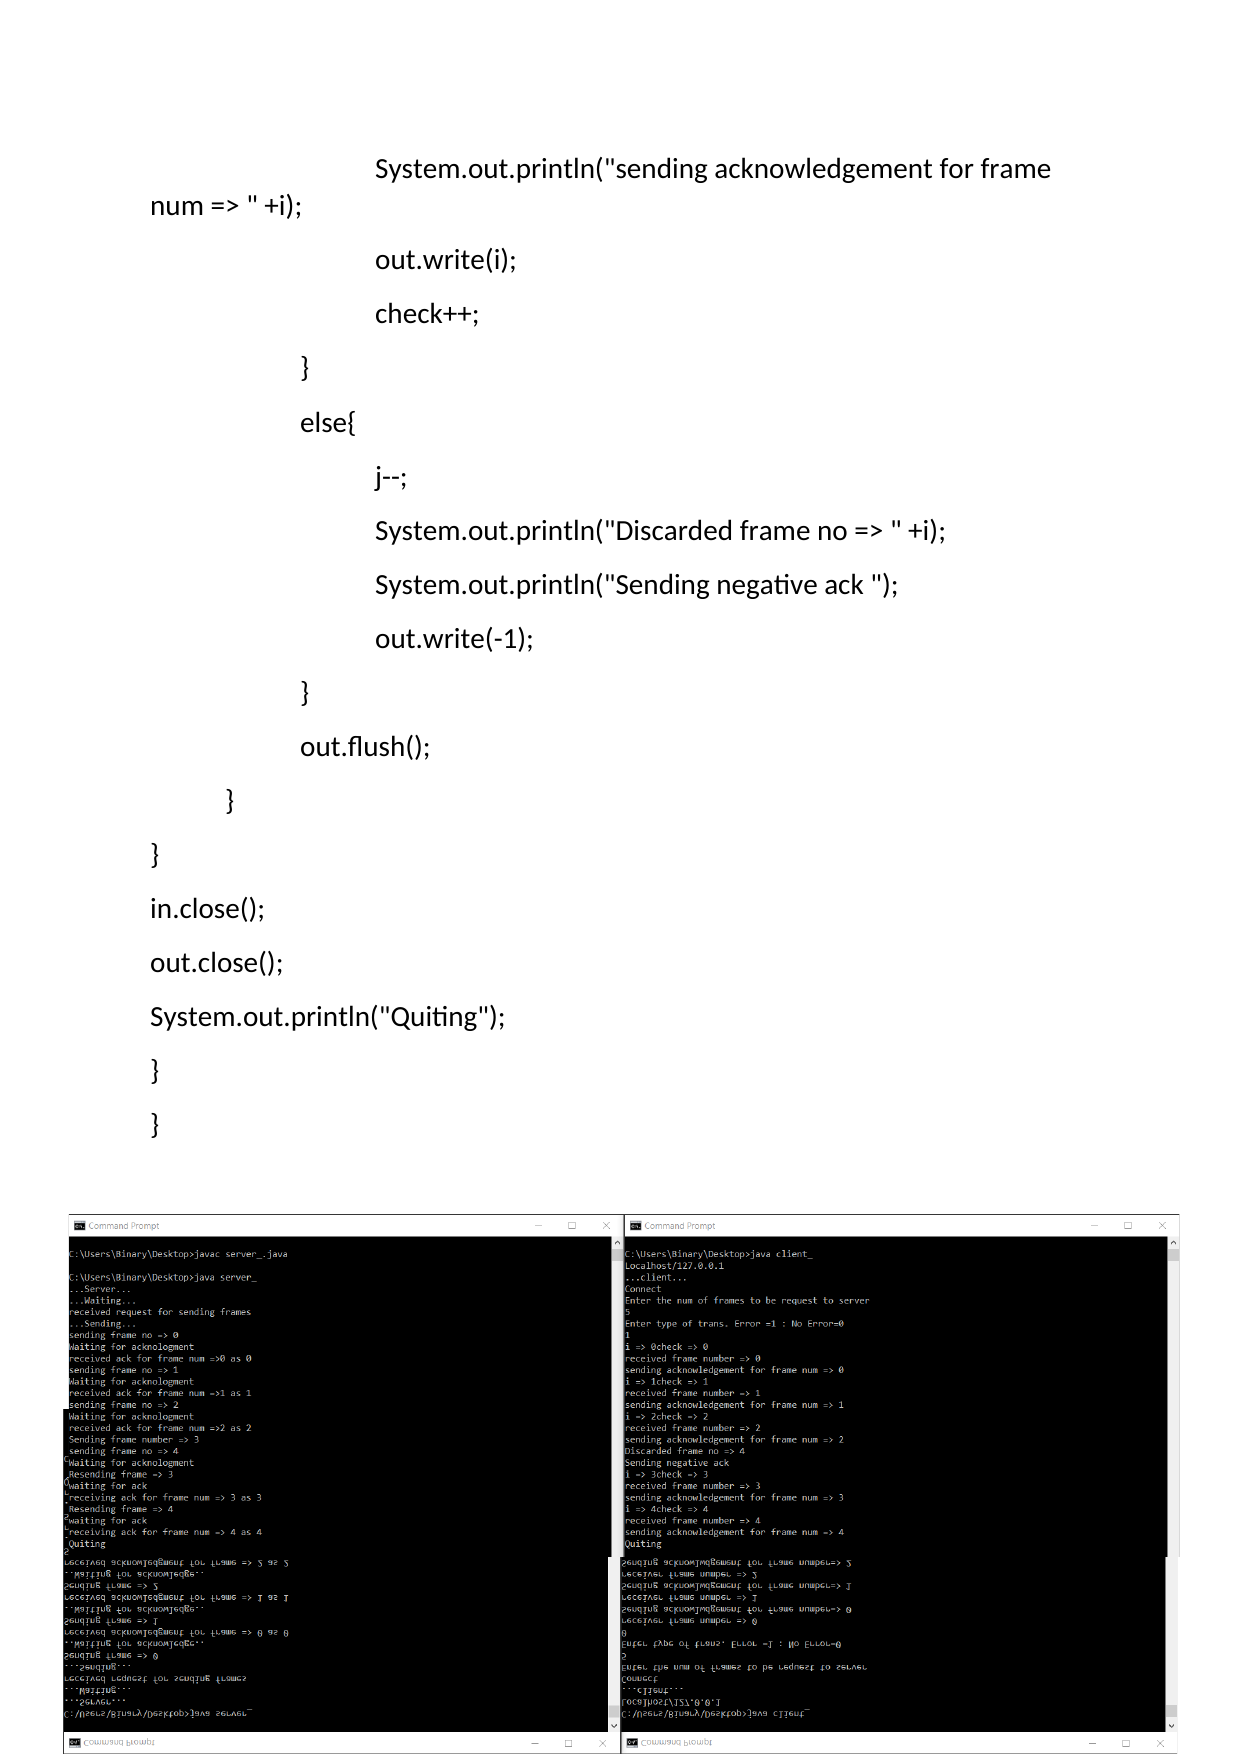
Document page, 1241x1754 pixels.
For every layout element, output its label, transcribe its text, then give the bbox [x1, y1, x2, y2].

text System.out.println("Quiting"); [150, 998, 1090, 1034]
text } [150, 674, 1090, 709]
text out.close(); [150, 944, 1090, 980]
text j--; [150, 458, 1090, 493]
text out.write(i); [150, 241, 1090, 277]
text } [150, 782, 1090, 818]
text else{ [150, 404, 1090, 439]
text } [150, 1106, 1090, 1142]
text System.out.println("sending acknowledgement for frame num => " +i); [150, 150, 1090, 223]
text System.out.println("Discarded frame no => " +i); [150, 512, 1090, 547]
text } [150, 1052, 1090, 1088]
text out.write(-1); [150, 620, 1090, 656]
text in.close(); [150, 890, 1090, 926]
text System.out.println("Sending negative ack "); [150, 566, 1090, 601]
text } [150, 836, 1090, 872]
picture [63, 1214, 1180, 1754]
text } [150, 349, 1090, 385]
text check++; [150, 296, 1090, 331]
text out.flush(); [150, 728, 1090, 764]
